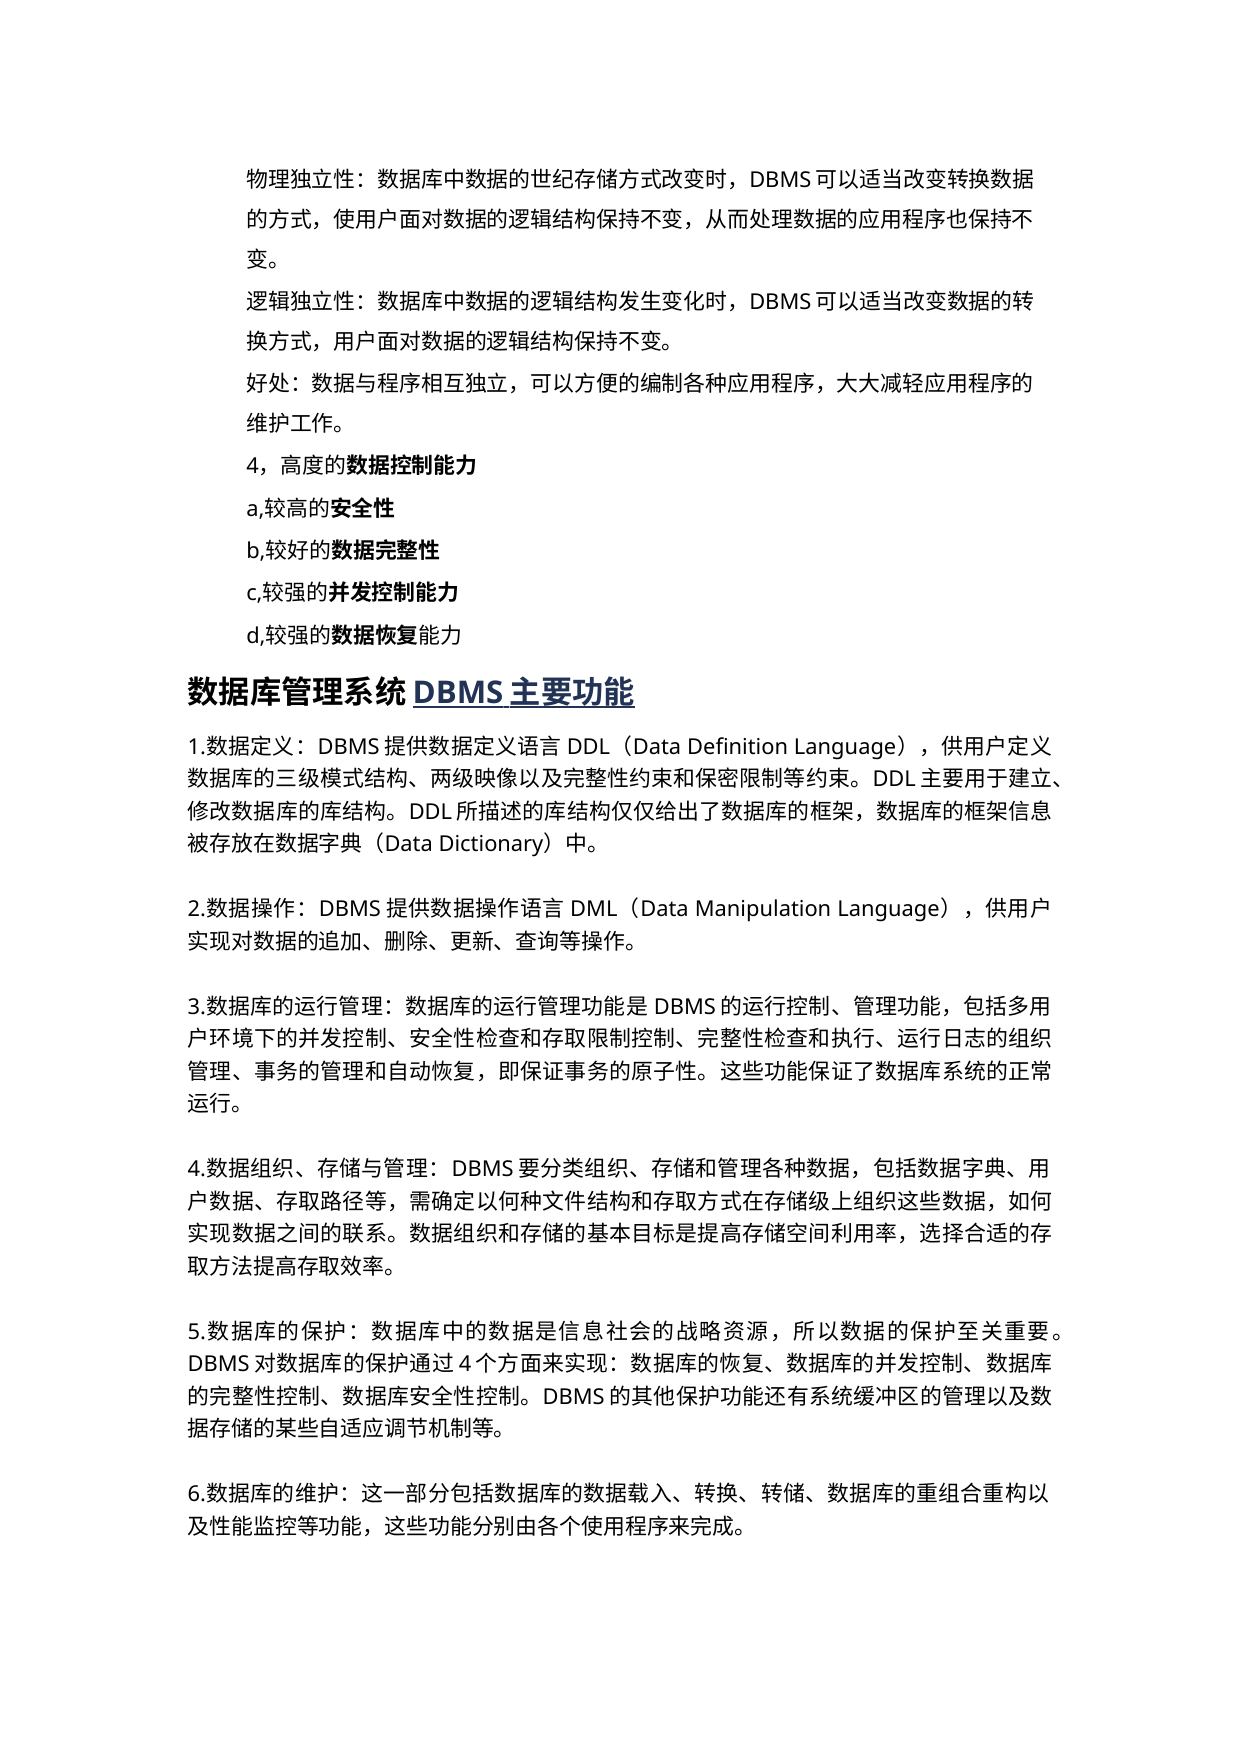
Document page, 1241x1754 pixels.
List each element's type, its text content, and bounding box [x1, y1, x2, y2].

text b,较好的数据完整性 [246, 533, 1053, 565]
text 物理独立性：数据库中数据的世纪存储方式改变时，DBMS可以适当改变转换数据的方式，使用户面对数据的逻辑结构保持不变，从而处理数据的应用程序也保持不变。 [246, 162, 1053, 274]
text 3.数据库的运行管理：数据库的运行管理功能是DBMS的运行控制、管理功能，包括多用户环境下的并发控制、安全性检查和存取限制控制、完整性检查和执行、运行日志的组织管理、事务的管理和自动恢复，即保证事务的原子性。这些功能保证了数据库系统的正常运行。 [187, 988, 1053, 1118]
text 1.数据定义：DBMS提供数据定义语言DDL（Data Definition Language），供用户定义数据库的三级模式结构、两级映像以及完整性约束和保密限制等约束。DDL主要用于建立、修改数据库的库结构。DDL所描述的库结构仅仅给出了数据库的框架，数据库的框架信息被存放在数据字典（Data Dictionary）中。 [187, 728, 1053, 858]
text 2.数据操作：DBMS提供数据操作语言DML（Data Manipulation Language），供用户实现对数据的追加、删除、更新、查询等操作。 [187, 891, 1053, 956]
text 4，高度的数据控制能力 [246, 448, 1053, 481]
text 逻辑独立性：数据库中数据的逻辑结构发生变化时，DBMS可以适当改变数据的转换方式，用户面对数据的逻辑结构保持不变。 [246, 284, 1053, 356]
text a,较高的安全性 [246, 490, 1053, 523]
text 6.数据库的维护：这一部分包括数据库的数据载入、转换、转储、数据库的重组合重构以及性能监控等功能，这些功能分别由各个使用程序来完成。 [187, 1476, 1053, 1541]
text 5.数据库的保护：数据库中的数据是信息社会的战略资源，所以数据的保护至关重要。DBMS对数据库的保护通过4个方面来实现：数据库的恢复、数据库的并发控制、数据库的完整性控制、数据库安全性控制。DBMS的其他保护功能还有系统缓冲区的管理以及数据存储的某些自适应调节机制等。 [187, 1313, 1053, 1443]
text 4.数据组织、存储与管理：DBMS要分类组织、存储和管理各种数据，包括数据字典、用户数据、存取路径等，需确定以何种文件结构和存取方式在存储级上组织这些数据，如何实现数据之间的联系。数据组织和存储的基本目标是提高存储空间利用率，选择合适的存取方法提高存取效率。 [187, 1151, 1053, 1281]
subtitle 数据库管理系统DBMS主要功能 [187, 657, 1053, 722]
text d,较强的数据恢复能力 [246, 617, 1053, 650]
text 好处：数据与程序相互独立，可以方便的编制各种应用程序，大大减轻应用程序的维护工作。 [246, 366, 1053, 438]
text c,较强的并发控制能力 [246, 575, 1053, 607]
